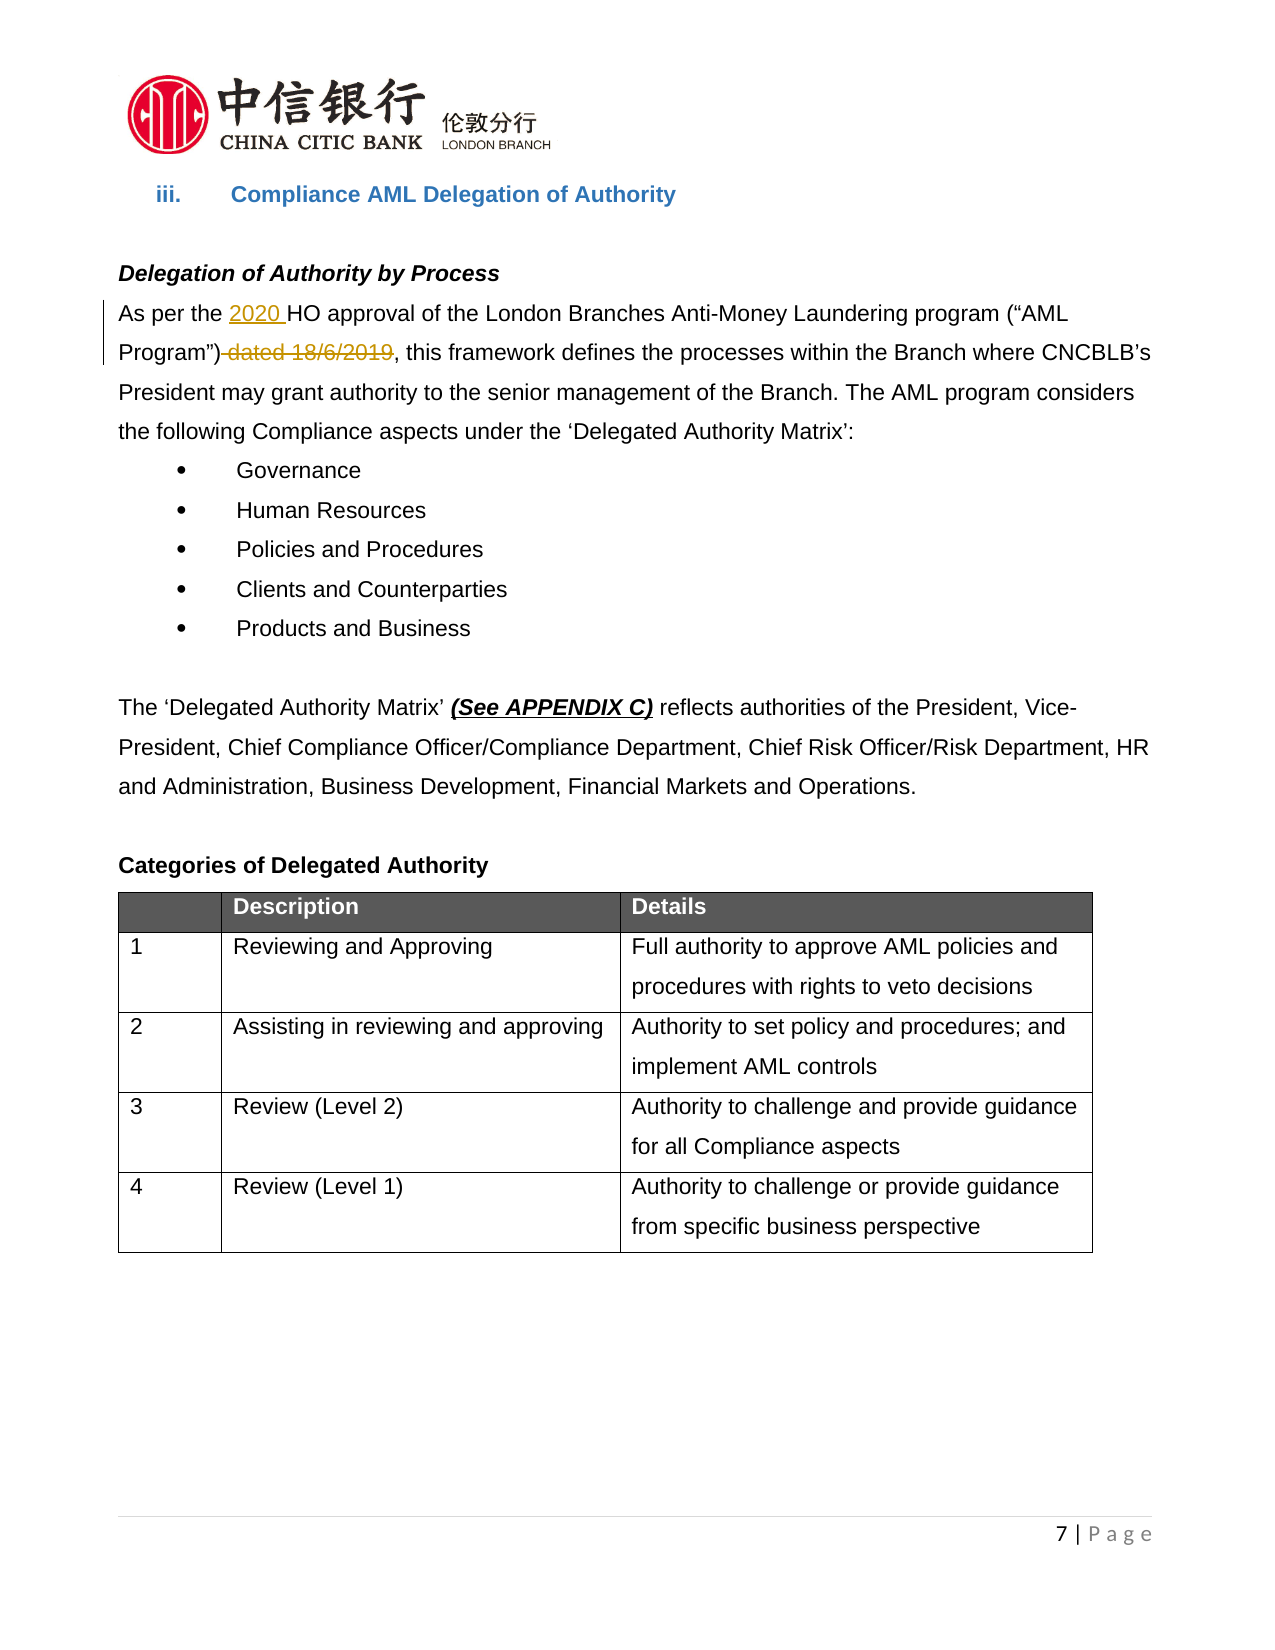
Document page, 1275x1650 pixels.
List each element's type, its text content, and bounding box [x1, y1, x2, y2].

table_cell 3 [119, 1093, 221, 1172]
table_cell Assisting in reviewing and approving [222, 1013, 620, 1092]
table_cell 4 [119, 1173, 221, 1252]
table_cell Reviewing and Approving [222, 933, 620, 1012]
table_header Details [621, 893, 1092, 932]
list Products and Business [177, 615, 1152, 642]
table_cell Authority to challenge and provide guidance for all Compliance aspects [621, 1093, 1092, 1172]
table_header Description [222, 893, 620, 932]
text The ‘Delegated Authority Matrix’ (See APPENDIX C) reflects authorities of the President, Vice-President, Chief Compliance Officer/Compliance Department, Chief Risk Officer/Risk Department, HR and Administration, Business Development, Financial Markets and Operations. [118, 694, 1152, 800]
table_cell Review (Level 2) [222, 1093, 620, 1172]
list Human Resources [177, 497, 1152, 523]
picture [118, 75, 563, 154]
list Governance [177, 457, 1152, 484]
list Policies and Procedures [177, 536, 1152, 563]
list Clients and Counterparties [177, 576, 1152, 602]
table_cell Full authority to approve AML policies and procedures with rights to veto decisions [621, 933, 1092, 1012]
table_cell Authority to set policy and procedures; and implement AML controls [621, 1013, 1092, 1092]
text As per the HO approval of the London Branches Anti-Money Laundering program (“AML Program”), this framework defines the processes within the Branch where CNCBLB’s President may grant authority to the senior management of the Branch. The AML program considers the following Compliance aspects under the ‘Delegated Authority Matrix’: [118, 299, 1152, 444]
table_cell 1 [119, 933, 221, 1012]
table_cell Review (Level 1) [222, 1173, 620, 1252]
subtitle Compliance AML Delegation of Authority [156, 181, 1152, 207]
table_cell 2 [119, 1013, 221, 1092]
text Categories of Delegated Authority [118, 852, 1152, 879]
table_header [119, 893, 221, 932]
text Delegation of Authority by Process [118, 260, 1152, 286]
table_cell Authority to challenge or provide guidance from specific business perspective [621, 1173, 1092, 1252]
